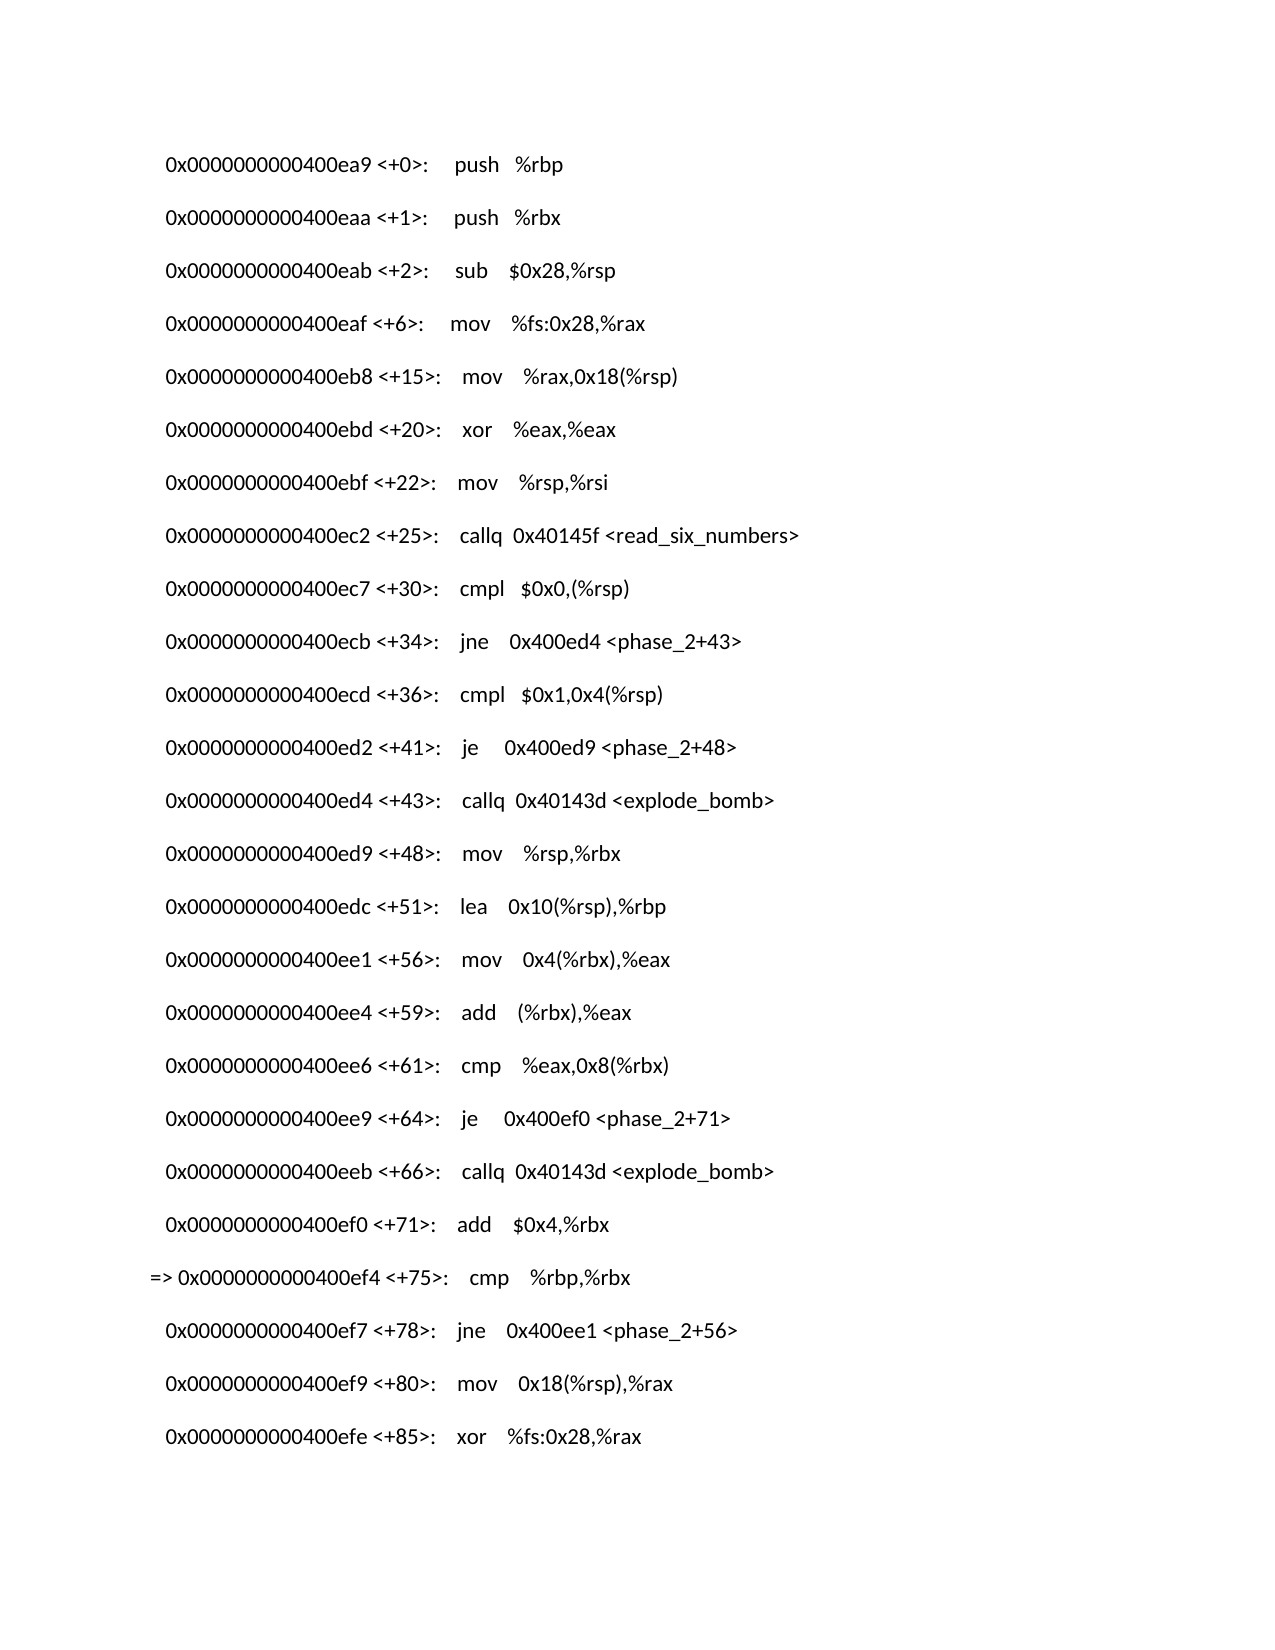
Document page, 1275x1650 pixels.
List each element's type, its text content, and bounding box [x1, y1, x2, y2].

text 0x0000000000400eaf <+6>: mov %fs:0x28,%rax [150, 309, 1125, 337]
text 0x0000000000400ef7 <+78>: jne 0x400ee1 <phase_2+56> [150, 1316, 1125, 1344]
text 0x0000000000400ed2 <+41>: je 0x400ed9 <phase_2+48> [150, 733, 1125, 761]
text 0x0000000000400ed4 <+43>: callq 0x40143d <explode_bomb> [150, 786, 1125, 814]
text 0x0000000000400ee9 <+64>: je 0x400ef0 <phase_2+71> [150, 1104, 1125, 1132]
text 0x0000000000400edc <+51>: lea 0x10(%rsp),%rbp [150, 892, 1125, 920]
text 0x0000000000400ef0 <+71>: add $0x4,%rbx [150, 1210, 1125, 1238]
text 0x0000000000400ed9 <+48>: mov %rsp,%rbx [150, 839, 1125, 867]
text 0x0000000000400eab <+2>: sub $0x28,%rsp [150, 256, 1125, 284]
text 0x0000000000400ebf <+22>: mov %rsp,%rsi [150, 468, 1125, 496]
text 0x0000000000400eaa <+1>: push %rbx [150, 203, 1125, 231]
text 0x0000000000400ecb <+34>: jne 0x400ed4 <phase_2+43> [150, 627, 1125, 655]
text 0x0000000000400eeb <+66>: callq 0x40143d <explode_bomb> [150, 1157, 1125, 1185]
text => 0x0000000000400ef4 <+75>: cmp %rbp,%rbx [150, 1263, 1125, 1291]
text 0x0000000000400ef9 <+80>: mov 0x18(%rsp),%rax [150, 1369, 1125, 1397]
text 0x0000000000400ecd <+36>: cmpl $0x1,0x4(%rsp) [150, 680, 1125, 708]
text 0x0000000000400ea9 <+0>: push %rbp [150, 150, 1125, 178]
text 0x0000000000400eb8 <+15>: mov %rax,0x18(%rsp) [150, 362, 1125, 390]
text 0x0000000000400ebd <+20>: xor %eax,%eax [150, 415, 1125, 443]
text 0x0000000000400ee6 <+61>: cmp %eax,0x8(%rbx) [150, 1051, 1125, 1079]
text 0x0000000000400ee4 <+59>: add (%rbx),%eax [150, 998, 1125, 1026]
text 0x0000000000400ee1 <+56>: mov 0x4(%rbx),%eax [150, 945, 1125, 973]
text 0x0000000000400ec7 <+30>: cmpl $0x0,(%rsp) [150, 574, 1125, 602]
text 0x0000000000400efe <+85>: xor %fs:0x28,%rax [150, 1422, 1125, 1451]
text 0x0000000000400ec2 <+25>: callq 0x40145f <read_six_numbers> [150, 521, 1125, 549]
